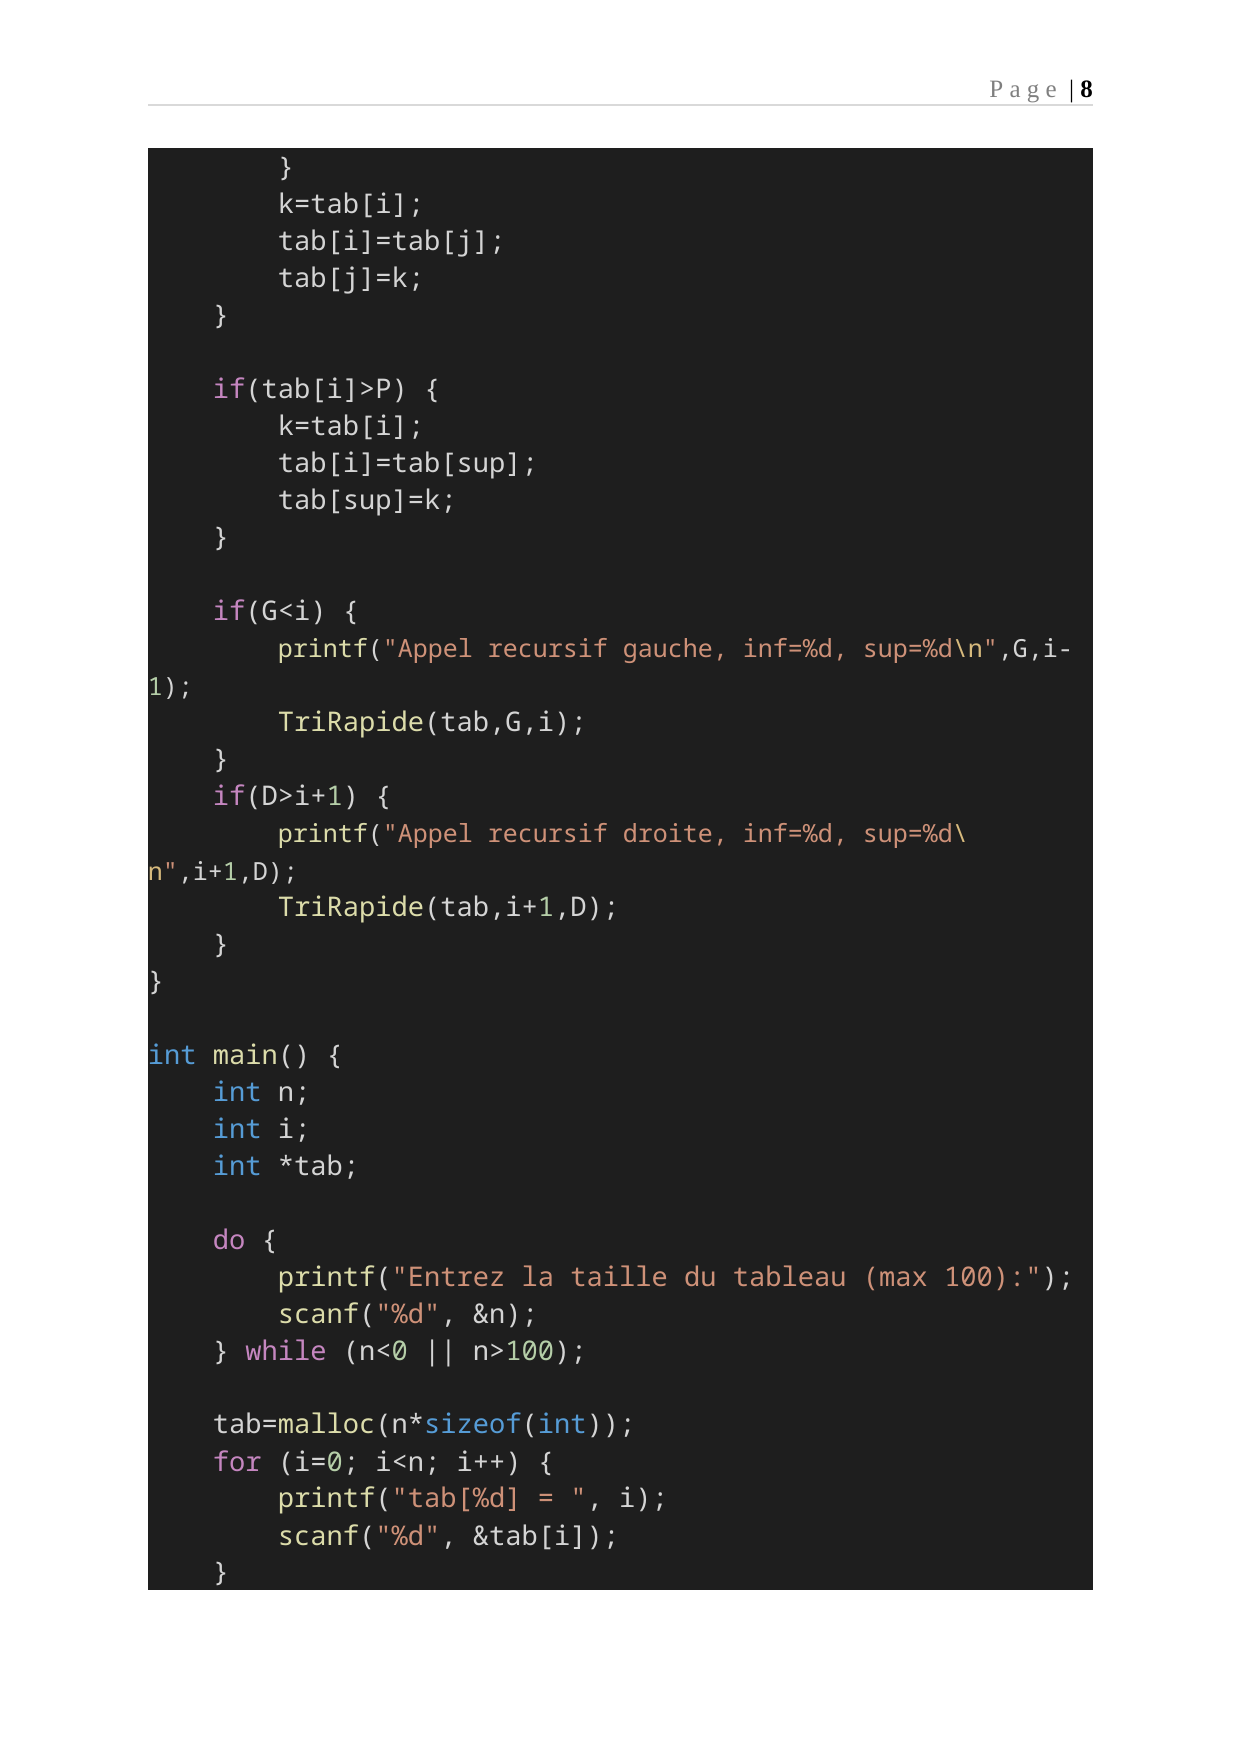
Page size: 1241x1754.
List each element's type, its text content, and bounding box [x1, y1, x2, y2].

text } [148, 296, 1093, 332]
text tab[j]=k; [148, 258, 1093, 296]
text int i; [148, 1109, 1093, 1146]
text tab[i]=tab[sup]; [148, 443, 1093, 480]
text } [148, 1553, 1093, 1590]
text TriRapide(tab,G,i); [148, 702, 1093, 739]
text printf("Appel recursif gauche, inf=%d, sup=%d\n",G,i-1); [148, 628, 1093, 702]
text scanf("%d", &tab[i]); [148, 1516, 1093, 1553]
text } [148, 924, 1093, 961]
text if(tab[i]>P) { [148, 369, 1093, 406]
text printf("tab[%d] = ", i); [148, 1479, 1093, 1516]
text } while (n<0 || n>100); [148, 1331, 1093, 1368]
text tab[i]=tab[j]; [148, 222, 1093, 258]
text int *tab; [148, 1146, 1093, 1183]
text TriRapide(tab,i+1,D); [148, 887, 1093, 924]
text int main() { [148, 1035, 1093, 1072]
text if(D>i+1) { [148, 776, 1093, 813]
text printf("Entrez la taille du tableau (max 100):"); [148, 1257, 1093, 1294]
text printf("Appel recursif droite, inf=%d, sup=%d\n",i+1,D); [148, 813, 1093, 887]
text scanf("%d", &n); [148, 1294, 1093, 1331]
text int n; [148, 1072, 1093, 1109]
text tab=malloc(n*sizeof(int)); [148, 1405, 1093, 1442]
text } [148, 961, 1093, 998]
text do { [148, 1220, 1093, 1257]
text } [148, 517, 1093, 554]
text } [148, 739, 1093, 776]
text tab[sup]=k; [148, 480, 1093, 517]
text } [148, 148, 1093, 184]
text if(G<i) { [148, 591, 1093, 628]
text for (i=0; i<n; i++) { [148, 1442, 1093, 1479]
text k=tab[i]; [148, 406, 1093, 443]
text k=tab[i]; [148, 184, 1093, 222]
